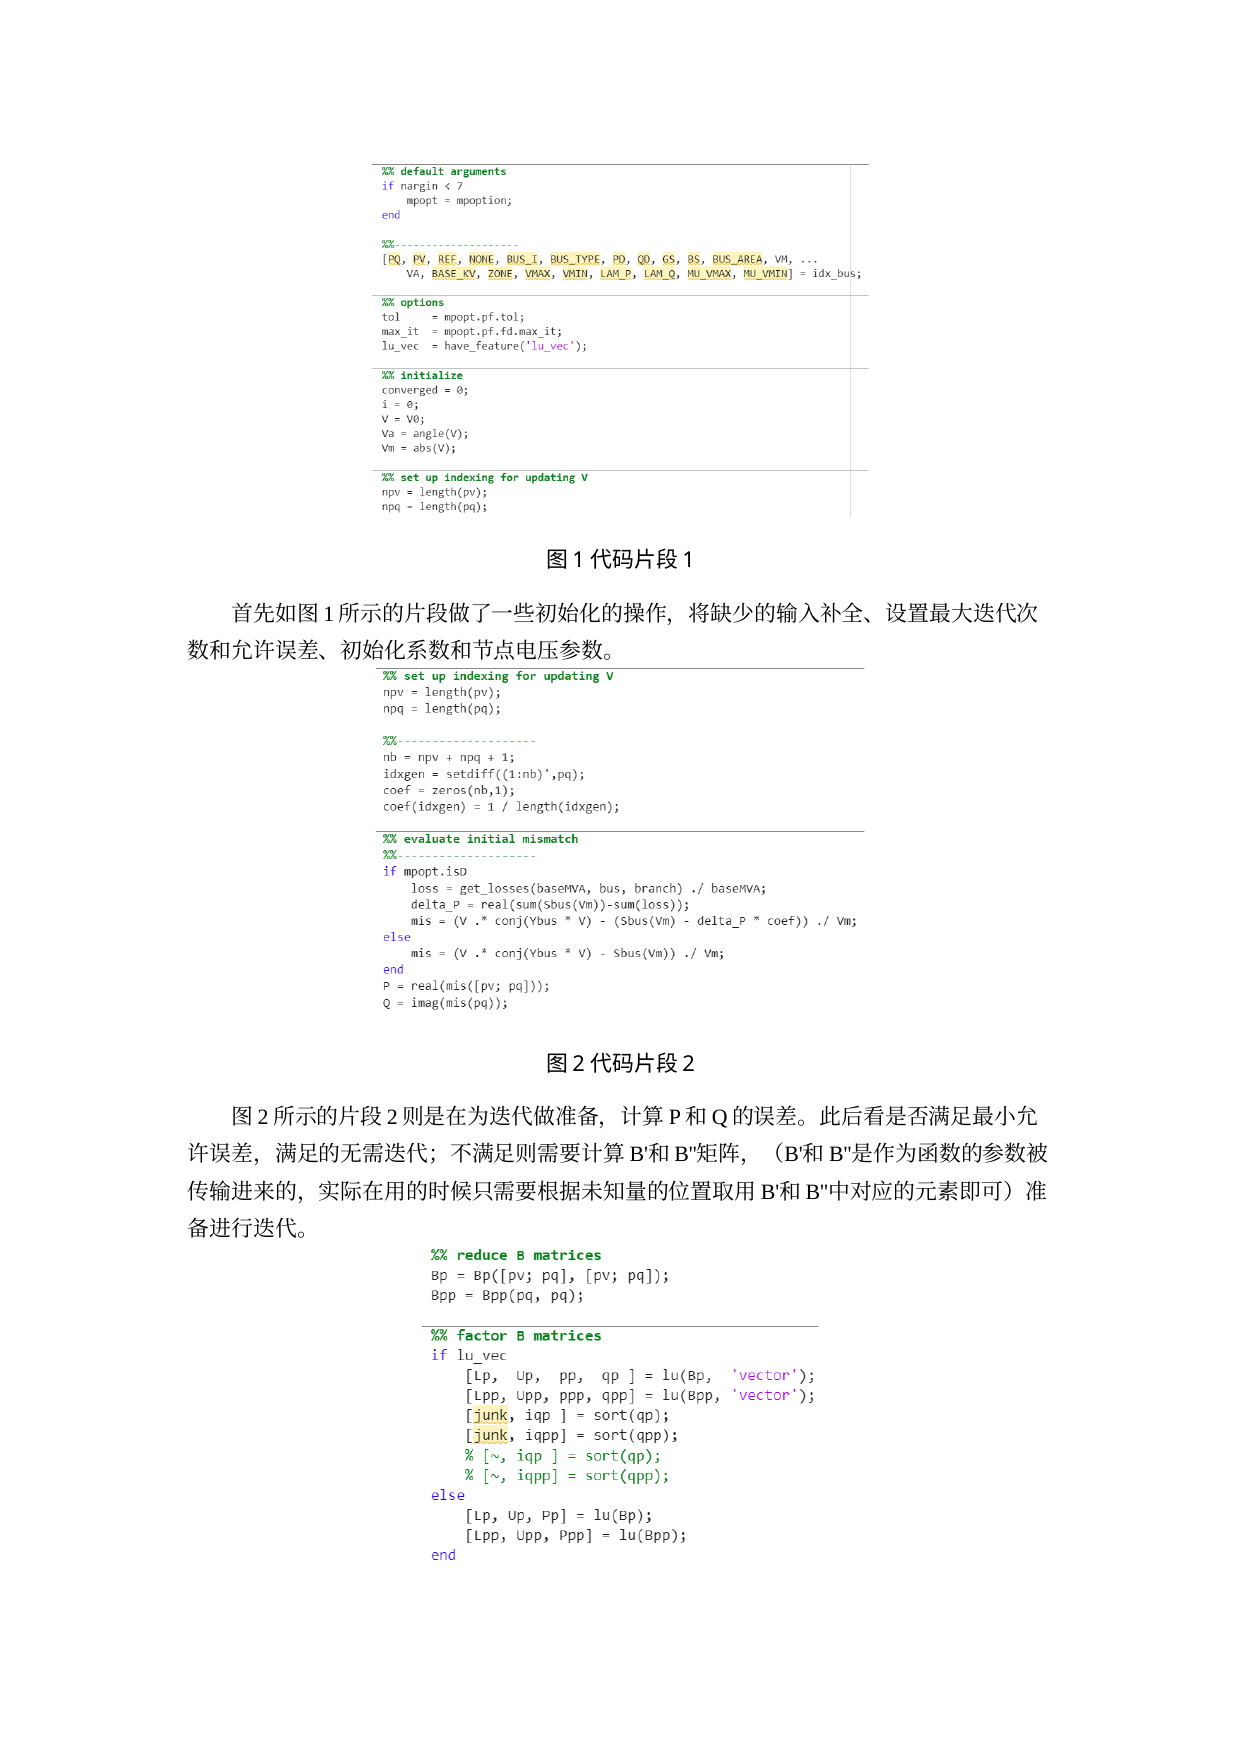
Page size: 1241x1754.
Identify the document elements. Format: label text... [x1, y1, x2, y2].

text 首先如图1所示的片段做了一些初始化的操作，将缺少的输入补全、设置最大迭代次数和允许误差、初始化系数和节点电压参数。 [187, 593, 1053, 668]
text 图2 代码片段2 [187, 1043, 1053, 1080]
picture [421, 1246, 819, 1568]
text 图1 代码片段1 [187, 539, 1053, 577]
picture [371, 164, 869, 518]
picture [375, 667, 865, 1012]
text 图2所示的片段2则是在为迭代做准备，计算P和Q的误差。此后看是否满足最小允许误差，满足的无需迭代；不满足则需要计算B'和B''矩阵，（B'和B''是作为函数的参数被传输进来的，实际在用的时候只需要根据未知量的位置取用B'和B''中对应的元素即可）准备进行迭代。 [187, 1096, 1053, 1246]
